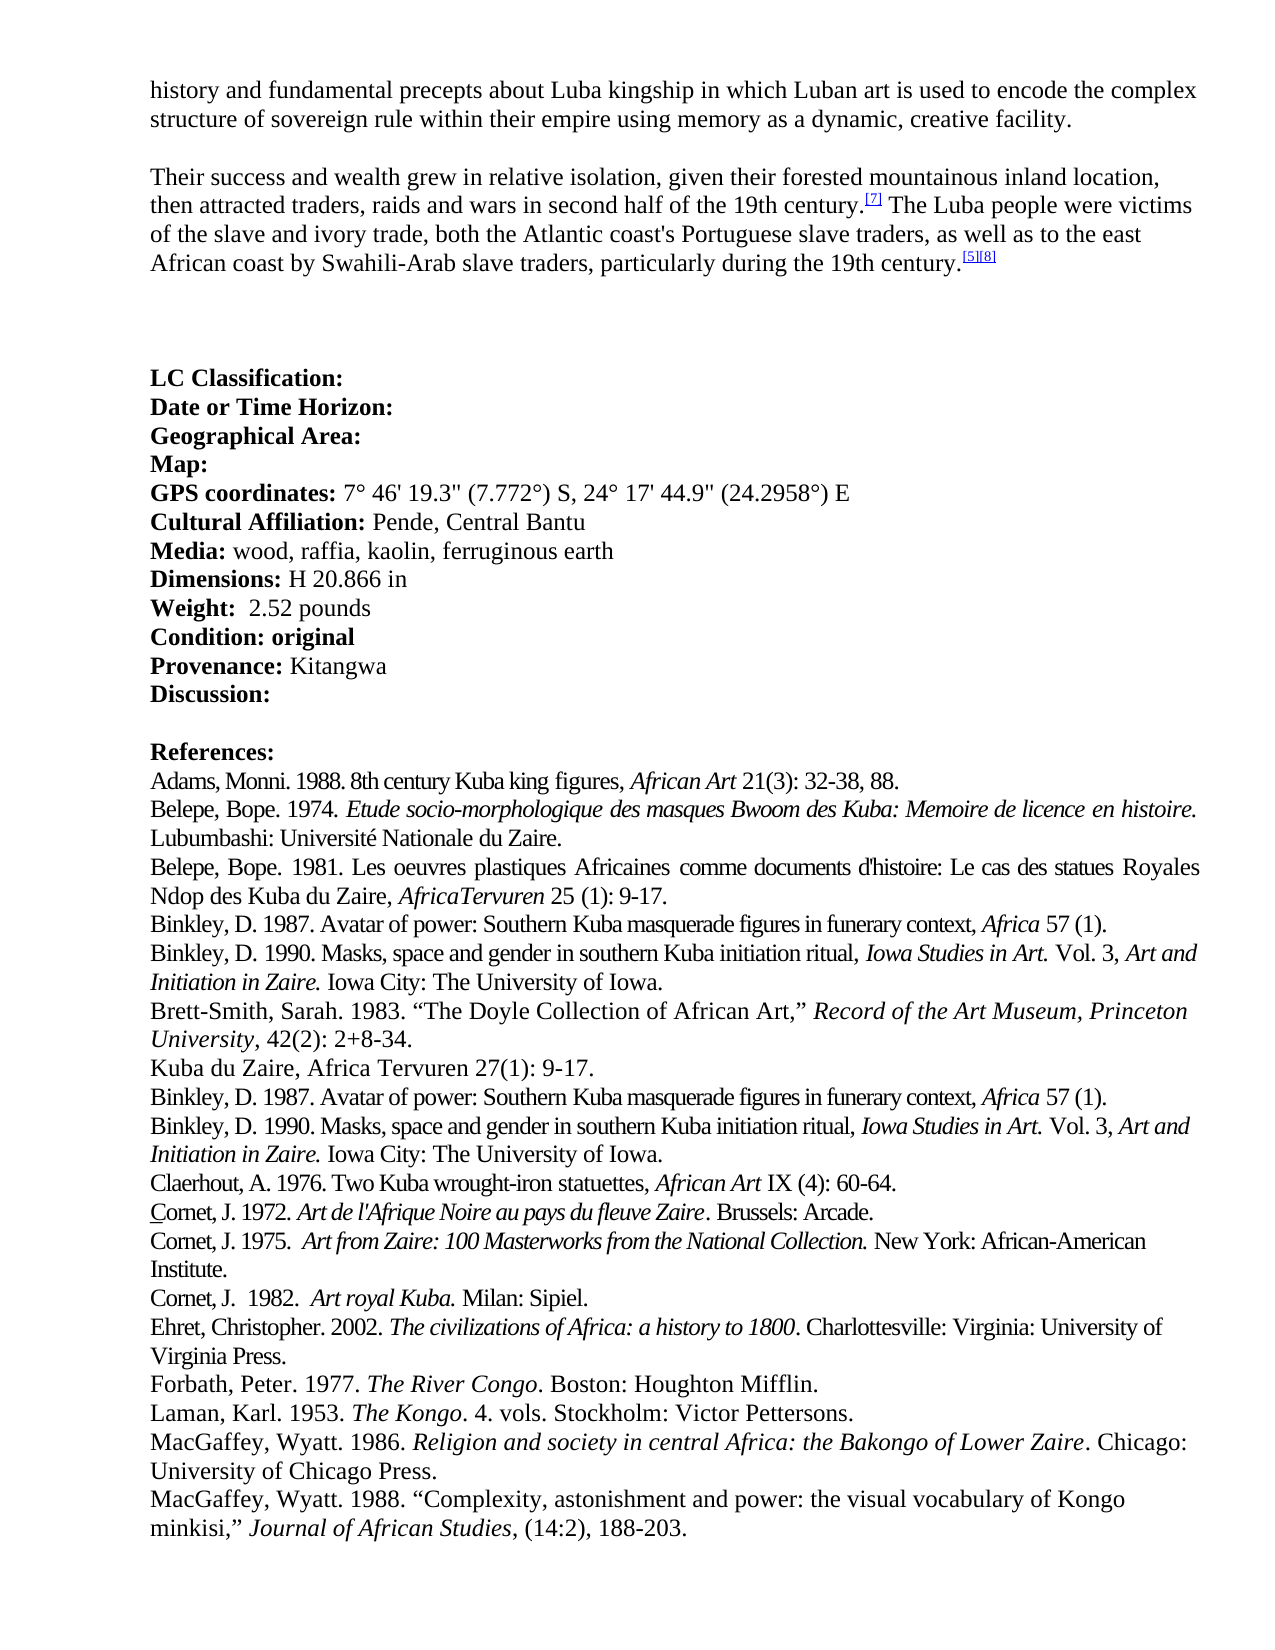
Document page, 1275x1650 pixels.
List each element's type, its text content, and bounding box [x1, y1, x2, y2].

text Date or Time Horizon: [150, 392, 1200, 421]
text Adams, Monni. 1988. 8th century Kuba king figures, African Art 21(3): 32-38, 88. [150, 766, 1200, 794]
text Provenance: Kitangwa [150, 651, 1200, 679]
text Their success and wealth grew in relative isolation, given their forested mountainous inland location, then attracted traders, raids and wars in second half of the 19th century.[7] The Luba people were victims of the slave and ivory trade, both the Atlantic coast's Portuguese slave traders, as well as to the east African coast by Swahili-Arab slave traders, particularly during the 19th century.[5][8] [150, 162, 1200, 277]
text References: [150, 737, 1200, 766]
text Belepe, Bope. 1974. Etude socio-morphologique des masques Bwoom des Kuba: Memoire de licence en histoire. Lubumbashi: Université Nationale du Zaire. [150, 794, 1200, 852]
text Binkley, D. 1987. Avatar of power: Southern Kuba masquerade figures in funerary context, Africa 57 (1). [150, 1082, 1200, 1111]
text Cultural Affiliation: Pende, Central Bantu [150, 507, 1200, 536]
text GPS coordinates: 7° 46' 19.3" (7.772°) S, 24° 17' 44.9" (24.2958°) E [150, 478, 1200, 507]
text Weight: 2.52 pounds [150, 593, 1200, 622]
text Dimensions: H 20.866 in [150, 564, 1200, 593]
text Cornet, J. 1975. Art from Zaire: 100 Masterworks from the National Collection. New York: African-American Institute. [150, 1226, 1200, 1283]
text MacGaffey, Wyatt. 1988. “Complexity, astonishment and power: the visual vocabulary of Kongo minkisi,” Journal of African Studies, (14:2), 188-203. [150, 1484, 1200, 1542]
text Media: wood, raffia, kaolin, ferruginous earth [150, 536, 1200, 564]
text Binkley, D. 1990. Masks, space and gender in southern Kuba initiation ritual, Iowa Studies in Art. Vol. 3, Art and Initiation in Zaire. Iowa City: The University of Iowa. [150, 938, 1200, 996]
text Cornet, J. 1972. Art de l'Afrique Noire au pays du fleuve Zaire. Brussels: Arcade. [150, 1197, 1200, 1226]
text Cornet, J. 1982. Art royal Kuba. Milan: Sipiel. [150, 1283, 1200, 1312]
text Kuba du Zaire, Africa Tervuren 27(1): 9-17. [150, 1053, 1200, 1082]
text Geographical Area: [150, 421, 1200, 449]
text Binkley, D. 1990. Masks, space and gender in southern Kuba initiation ritual, Iowa Studies in Art. Vol. 3, Art and Initiation in Zaire. Iowa City: The University of Iowa. [150, 1111, 1200, 1168]
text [150, 75, 1200, 132]
text LC Classification: [150, 363, 1200, 392]
text Claerhout, A. 1976. Two Kuba wrought-iron statuettes, African Art IX (4): 60-64. [150, 1168, 1200, 1197]
text Laman, Karl. 1953. The Kongo. 4. vols. Stockholm: Victor Pettersons. [150, 1398, 1200, 1427]
text Binkley, D. 1987. Avatar of power: Southern Kuba masquerade figures in funerary context, Africa 57 (1). [150, 909, 1200, 938]
text Belepe, Bope. 1981. Les oeuvres plastiques Africaines comme documents d'histoire: Le cas des statues Royales Ndop des Kuba du Zaire, AfricaTervuren 25 (1): 9-17. [150, 852, 1200, 909]
text Ehret, Christopher. 2002. The civilizations of Africa: a history to 1800. Charlottesville: Virginia: University of Virginia Press. [150, 1312, 1200, 1369]
text Discussion: [150, 679, 1200, 708]
text Brett-Smith, Sarah. 1983. “The Doyle Collection of African Art,” Record of the Art Museum, Princeton University, 42(2): 2+8-34. [150, 996, 1200, 1053]
text Condition: original [150, 622, 1200, 651]
text Map: [150, 449, 1200, 478]
text MacGaffey, Wyatt. 1986. Religion and society in central Africa: the Bakongo of Lower Zaire. Chicago: University of Chicago Press. [150, 1427, 1200, 1484]
text Forbath, Peter. 1977. The River Congo. Boston: Houghton Mifflin. [150, 1369, 1200, 1398]
